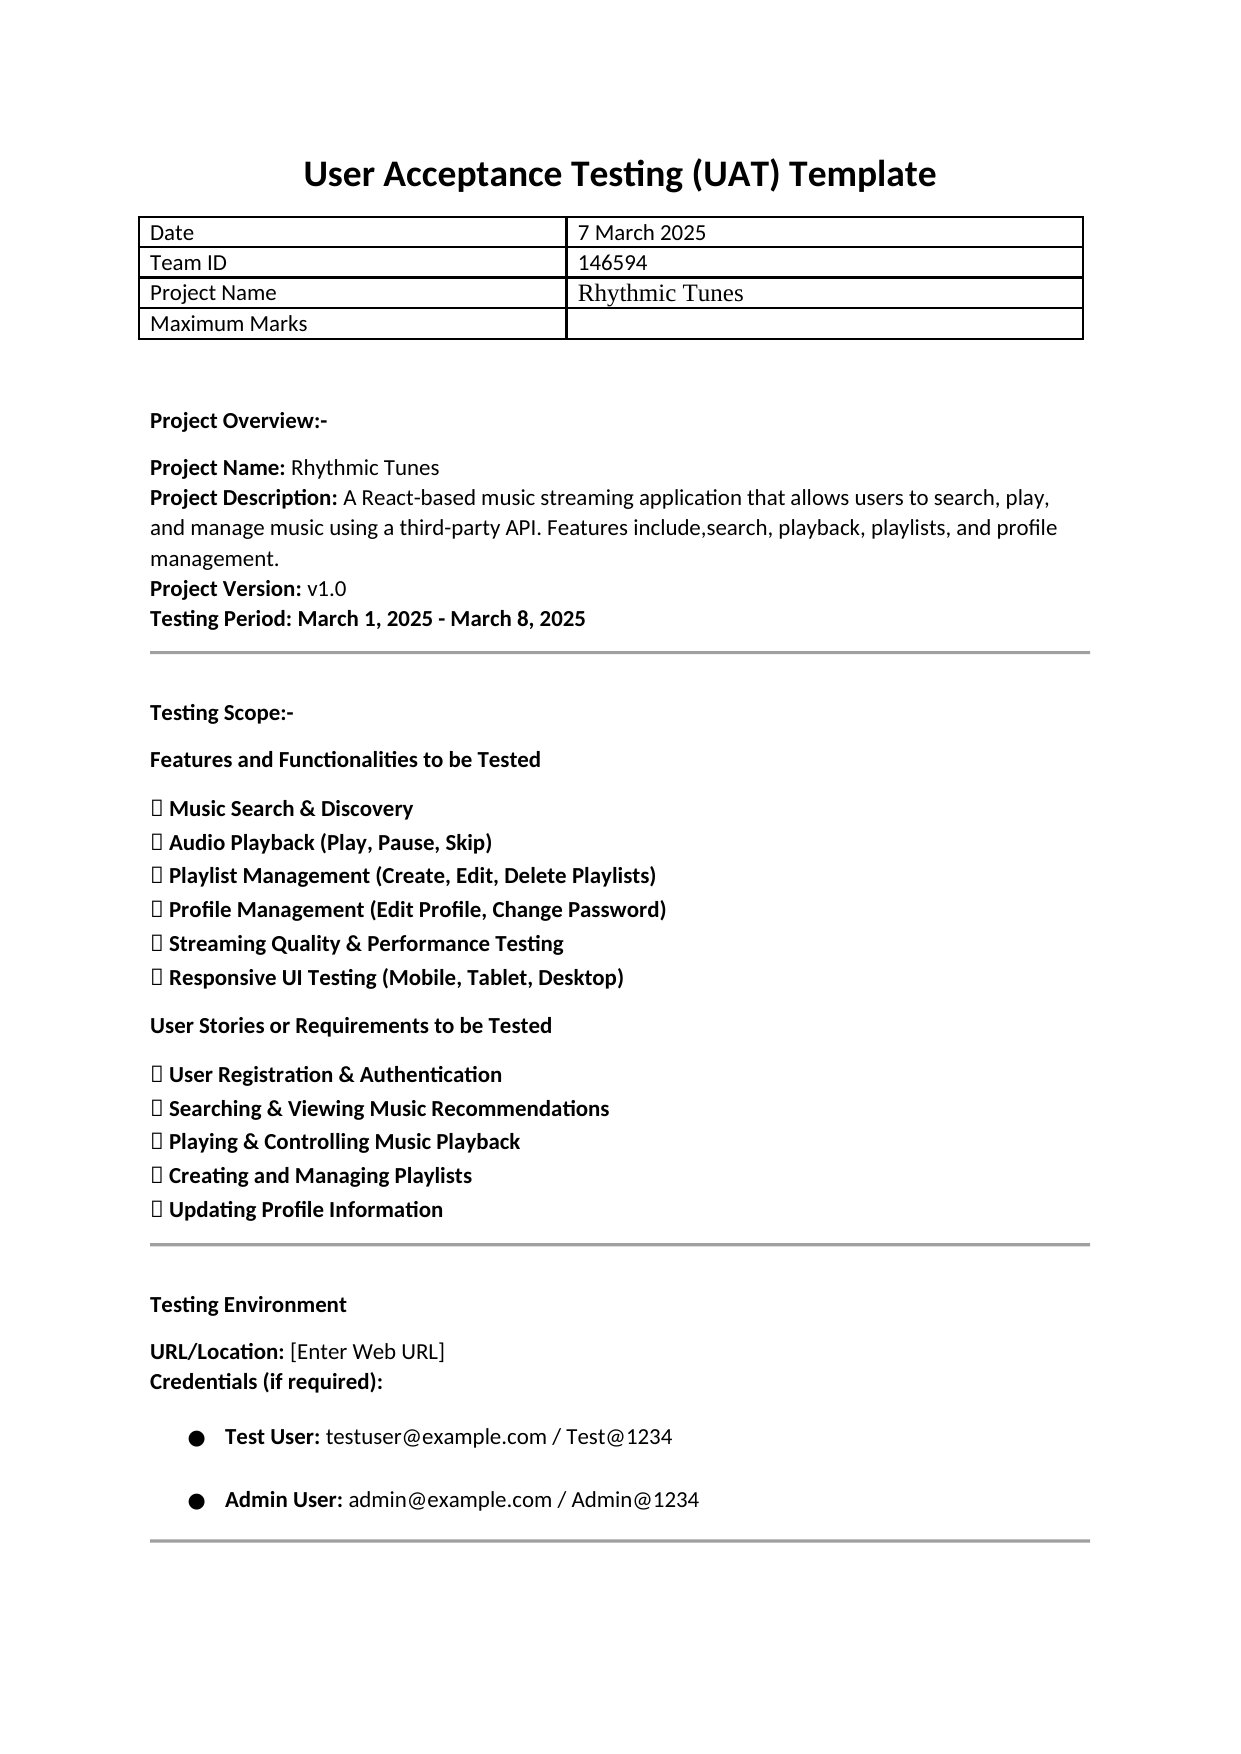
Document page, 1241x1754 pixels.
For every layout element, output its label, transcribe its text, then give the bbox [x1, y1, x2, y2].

text ✅ Music Search & Discovery ✅ Audio Playback (Play, Pause, Skip) ✅ Playlist Management (Create, Edit, Delete Playlists) ✅ Profile Management (Edit Profile, Change Password) ✅ Streaming Quality & Performance Testing ✅ Responsive UI Testing (Mobile, Tablet, Desktop) [150, 792, 1090, 992]
text Features and Functionalities to be Tested [150, 745, 1090, 773]
table_cell [568, 309, 1082, 338]
text Project Name: Rhythmic Tunes Project Description: A React-based music streaming application that allows users to search, play, and manage music using a third-party API. Features include,search, playback, playlists, and profile management. Project Version: v1.0 Testing Period: March 1, 2025 - March 8, 2025 [150, 453, 1090, 632]
list Admin User: admin@example.com / Admin@1234 [187, 1477, 1090, 1519]
table_cell Rhythmic Tunes [568, 279, 1082, 307]
table_cell Team ID [140, 248, 565, 276]
text Project Overview:- [150, 406, 1090, 434]
table_header 7 March 2025 [568, 218, 1082, 246]
text Testing Scope:- [150, 698, 1090, 726]
table_cell 146594 [568, 248, 1082, 276]
text 📌 User Registration & Authentication 📌 Searching & Viewing Music Recommendations 📌 Playing & Controlling Music Playback 📌 Creating and Managing Playlists 📌 Updating Profile Information [150, 1058, 1090, 1224]
text URL/Location: [Enter Web URL] Credentials (if required): [150, 1337, 1090, 1395]
list Test User: testuser@example.com / Test@1234 [187, 1414, 1090, 1457]
text Testing Environment [150, 1290, 1090, 1318]
text User Acceptance Testing (UAT) Template [150, 150, 1090, 196]
table_cell Maximum Marks [140, 309, 565, 338]
table_cell Project Name [140, 279, 565, 307]
text User Stories or Requirements to be Tested [150, 1011, 1090, 1039]
table_header Date [140, 218, 565, 246]
